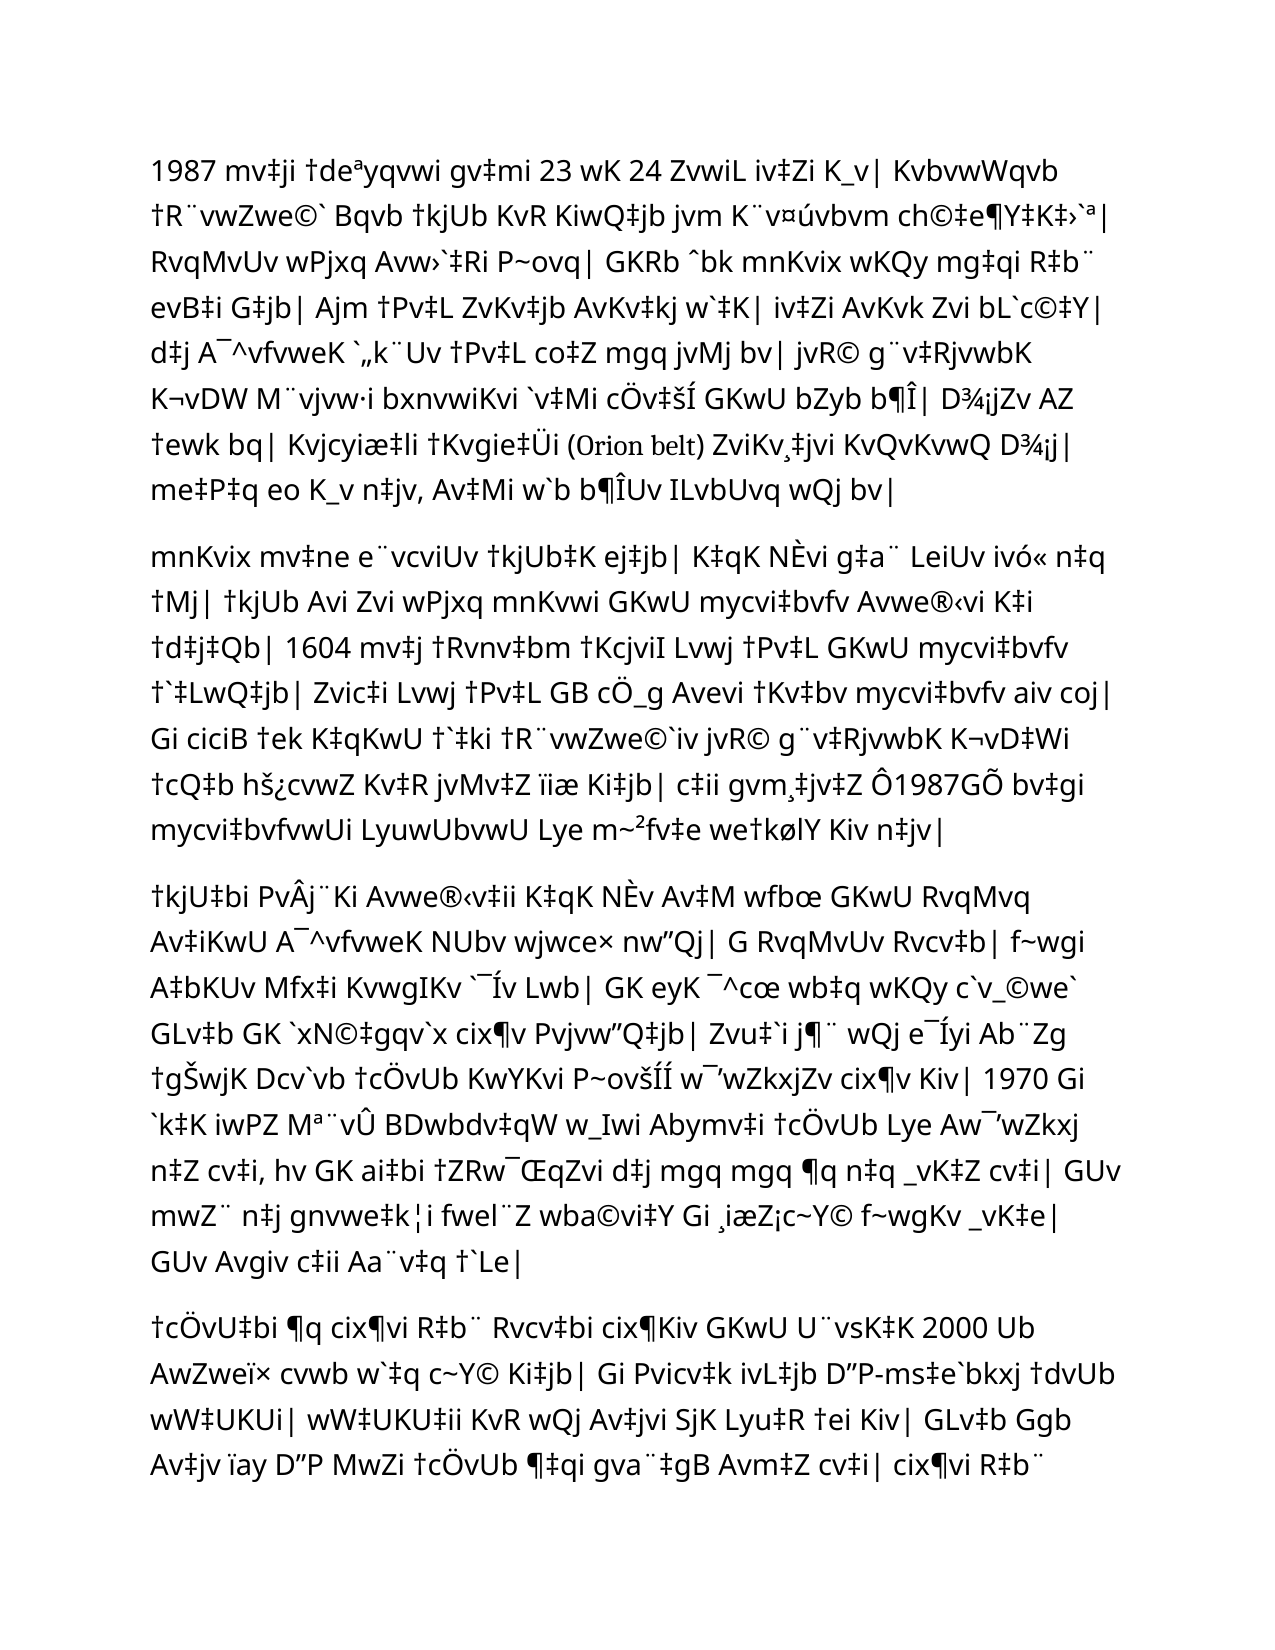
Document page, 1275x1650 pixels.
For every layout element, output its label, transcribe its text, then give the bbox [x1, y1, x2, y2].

text mnKvix mv‡ne e¨vcviUv †kjUb‡K ej‡jb| K‡qK NÈvi g‡a¨ LeiUv ivó« n‡q †Mj| †kjUb Avi Zvi wPjxq mnKvwi GKwU mycvi‡bvfv Avwe®‹vi K‡i †d‡j‡Qb| 1604 mv‡j †Rvnv‡bm †KcjviI Lvwj †Pv‡L GKwU mycvi‡bvfv †`‡LwQ‡jb| Zvic‡i Lvwj †Pv‡L GB cÖ_g Avevi †Kv‡bv mycvi‡bvfv aiv coj| Gi ciciB †ek K‡qKwU †`‡ki †R¨vwZwe©`iv jvR© g¨v‡RjvwbK K¬vD‡Wi †cQ‡b hš¿cvwZ Kv‡R jvMv‡Z ïiæ Ki‡jb| c‡ii gvm¸‡jv‡Z Ô1987GÕ bv‡gi mycvi‡bvfvwUi LyuwUbvwU Lye m~²fv‡e we†kølY Kiv n‡jv| [150, 536, 1125, 849]
text 1987 mv‡ji †deªyqvwi gv‡mi 23 wK 24 ZvwiL iv‡Zi K_v| KvbvwWqvb †R¨vwZwe©` Bqvb †kjUb KvR KiwQ‡jb jvm K¨v¤úvbvm ch©‡e¶Y‡K‡›`ª| RvqMvUv wPjxq Avw›`‡Ri P~ovq| GKRb ˆbk mnKvix wKQy mg‡qi R‡b¨ evB‡i G‡jb| Ajm †Pv‡L ZvKv‡jb AvKv‡kj w`‡K| iv‡Zi AvKvk Zvi bL`c©‡Y| d‡j A¯^vfvweK `„k¨Uv †Pv‡L co‡Z mgq jvMj bv| jvR© g¨v‡RjvwbK K¬vDW M¨vjvw·i bxnvwiKvi `v‡Mi cÖv‡šÍ GKwU bZyb b¶Î| D¾¡jZv AZ †ewk bq| Kvjcyiæ‡li †Kvgie‡Üi (Orion belt) ZviKv¸‡jvi KvQvKvwQ D¾¡j| me‡P‡q eo K_v n‡jv, Av‡Mi w`b b¶ÎUv ILvbUvq wQj bv| [150, 150, 1125, 509]
text †kjU‡bi PvÂj¨Ki Avwe®‹v‡ii K‡qK NÈv Av‡M wfbœ GKwU RvqMvq Av‡iKwU A¯^vfvweK NUbv wjwce× nw”Qj| G RvqMvUv Rvcv‡b| f~wgi A‡bKUv Mfx‡i KvwgIKv `¯Ív Lwb| GK eyK ¯^cœ wb‡q wKQy c`v_©we` GLv‡b GK `xN©‡gqv`x cix¶v Pvjvw”Q‡jb| Zvu‡`i j¶¨ wQj e¯Íyi Ab¨Zg †gŠwjK Dcv`vb †cÖvUb KwYKvi P~ovšÍÍ w¯’wZkxjZv cix¶v Kiv| 1970 Gi `k‡K iwPZ Mª¨vÛ BDwbdv‡qW w_Iwi Abymv‡i †cÖvUb Lye Aw¯’wZkxj n‡Z cv‡i, hv GK ai‡bi †ZRw¯ŒqZvi d‡j mgq mgq ¶q n‡q _vK‡Z cv‡i| GUv mwZ¨ n‡j gnvwe‡k¦i fwel¨Z wba©vi‡Y Gi ¸iæZ¡c~Y© f~wgKv _vK‡e| GUv Avgiv c‡ii Aa¨v‡q †`Le| [150, 876, 1125, 1281]
